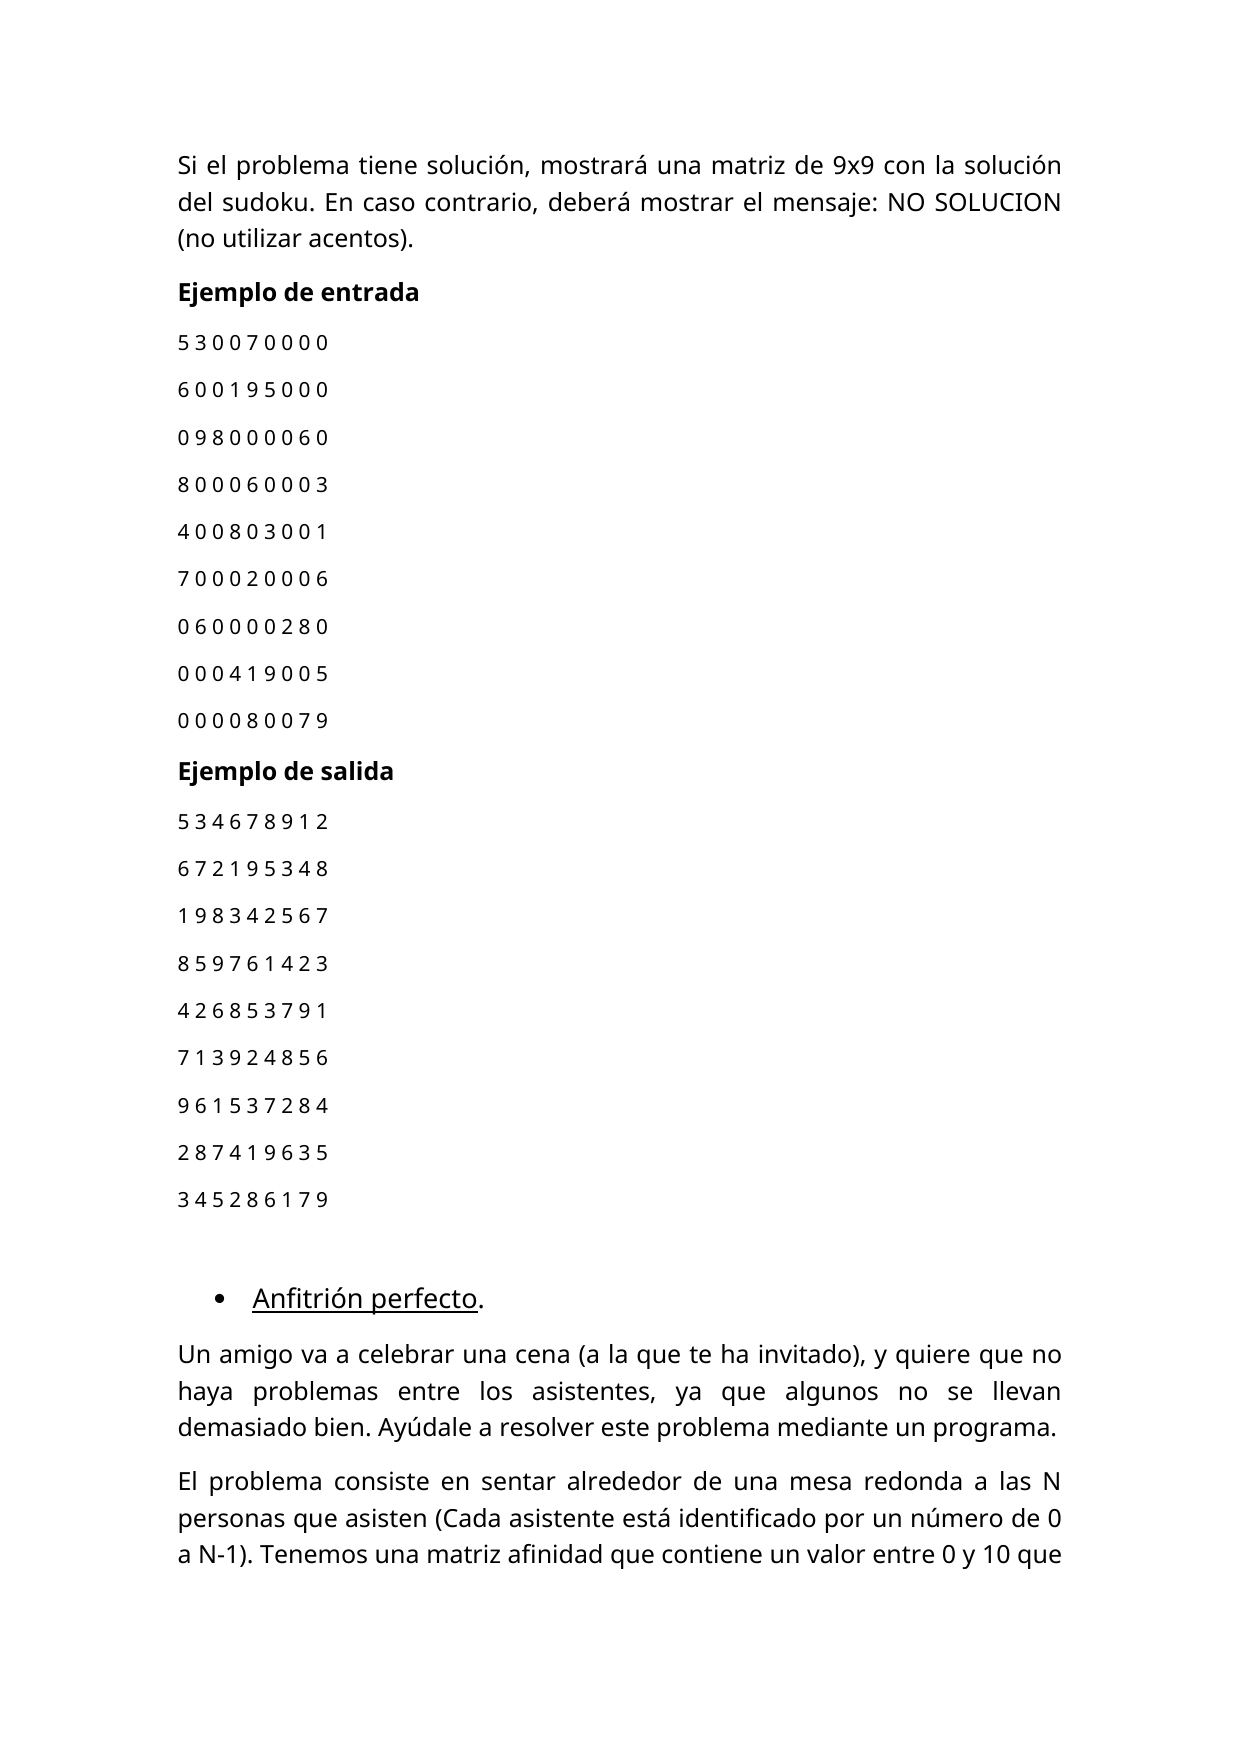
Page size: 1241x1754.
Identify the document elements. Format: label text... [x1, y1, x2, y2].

text 4 0 0 8 0 3 0 0 1 [177, 517, 1063, 546]
text 8 5 9 7 6 1 4 2 3 [177, 949, 1063, 977]
text 0 0 0 4 1 9 0 0 5 [177, 659, 1063, 687]
text 0 9 8 0 0 0 0 6 0 [177, 423, 1063, 451]
text Si el problema tiene solución, mostrará una matriz de 9x9 con la solución del sudoku. En caso contrario, deberá mostrar el mensaje: NO SOLUCION (no utilizar acentos). [177, 148, 1063, 255]
text 0 6 0 0 0 0 2 8 0 [177, 612, 1063, 640]
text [177, 1463, 1063, 1571]
text 7 0 0 0 2 0 0 0 6 [177, 564, 1063, 593]
text 8 0 0 0 6 0 0 0 3 [177, 470, 1063, 498]
text 1 9 8 3 4 2 5 6 7 [177, 902, 1063, 930]
text 4 2 6 8 5 3 7 9 1 [177, 996, 1063, 1025]
text Ejemplo de entrada [177, 274, 1063, 309]
text Un amigo va a celebrar una cena (a la que te ha invitado), y quiere que no haya problemas entre los asistentes, ya que algunos no se llevan demasiado bien. Ayúdale a resolver este problema mediante un programa. [177, 1336, 1063, 1444]
text 3 4 5 2 8 6 1 7 9 [177, 1185, 1063, 1214]
text 9 6 1 5 3 7 2 8 4 [177, 1091, 1063, 1119]
text 0 0 0 0 8 0 0 7 9 [177, 706, 1063, 735]
text 6 7 2 1 9 5 3 4 8 [177, 854, 1063, 883]
text 7 1 3 9 2 4 8 5 6 [177, 1043, 1063, 1072]
text Ejemplo de salida [177, 754, 1063, 788]
list Anfitrión perfecto. [215, 1280, 1063, 1317]
text 6 0 0 1 9 5 0 0 0 [177, 375, 1063, 404]
text 2 8 7 4 1 9 6 3 5 [177, 1138, 1063, 1167]
text 5 3 4 6 7 8 9 1 2 [177, 807, 1063, 836]
text 5 3 0 0 7 0 0 0 0 [177, 328, 1063, 356]
